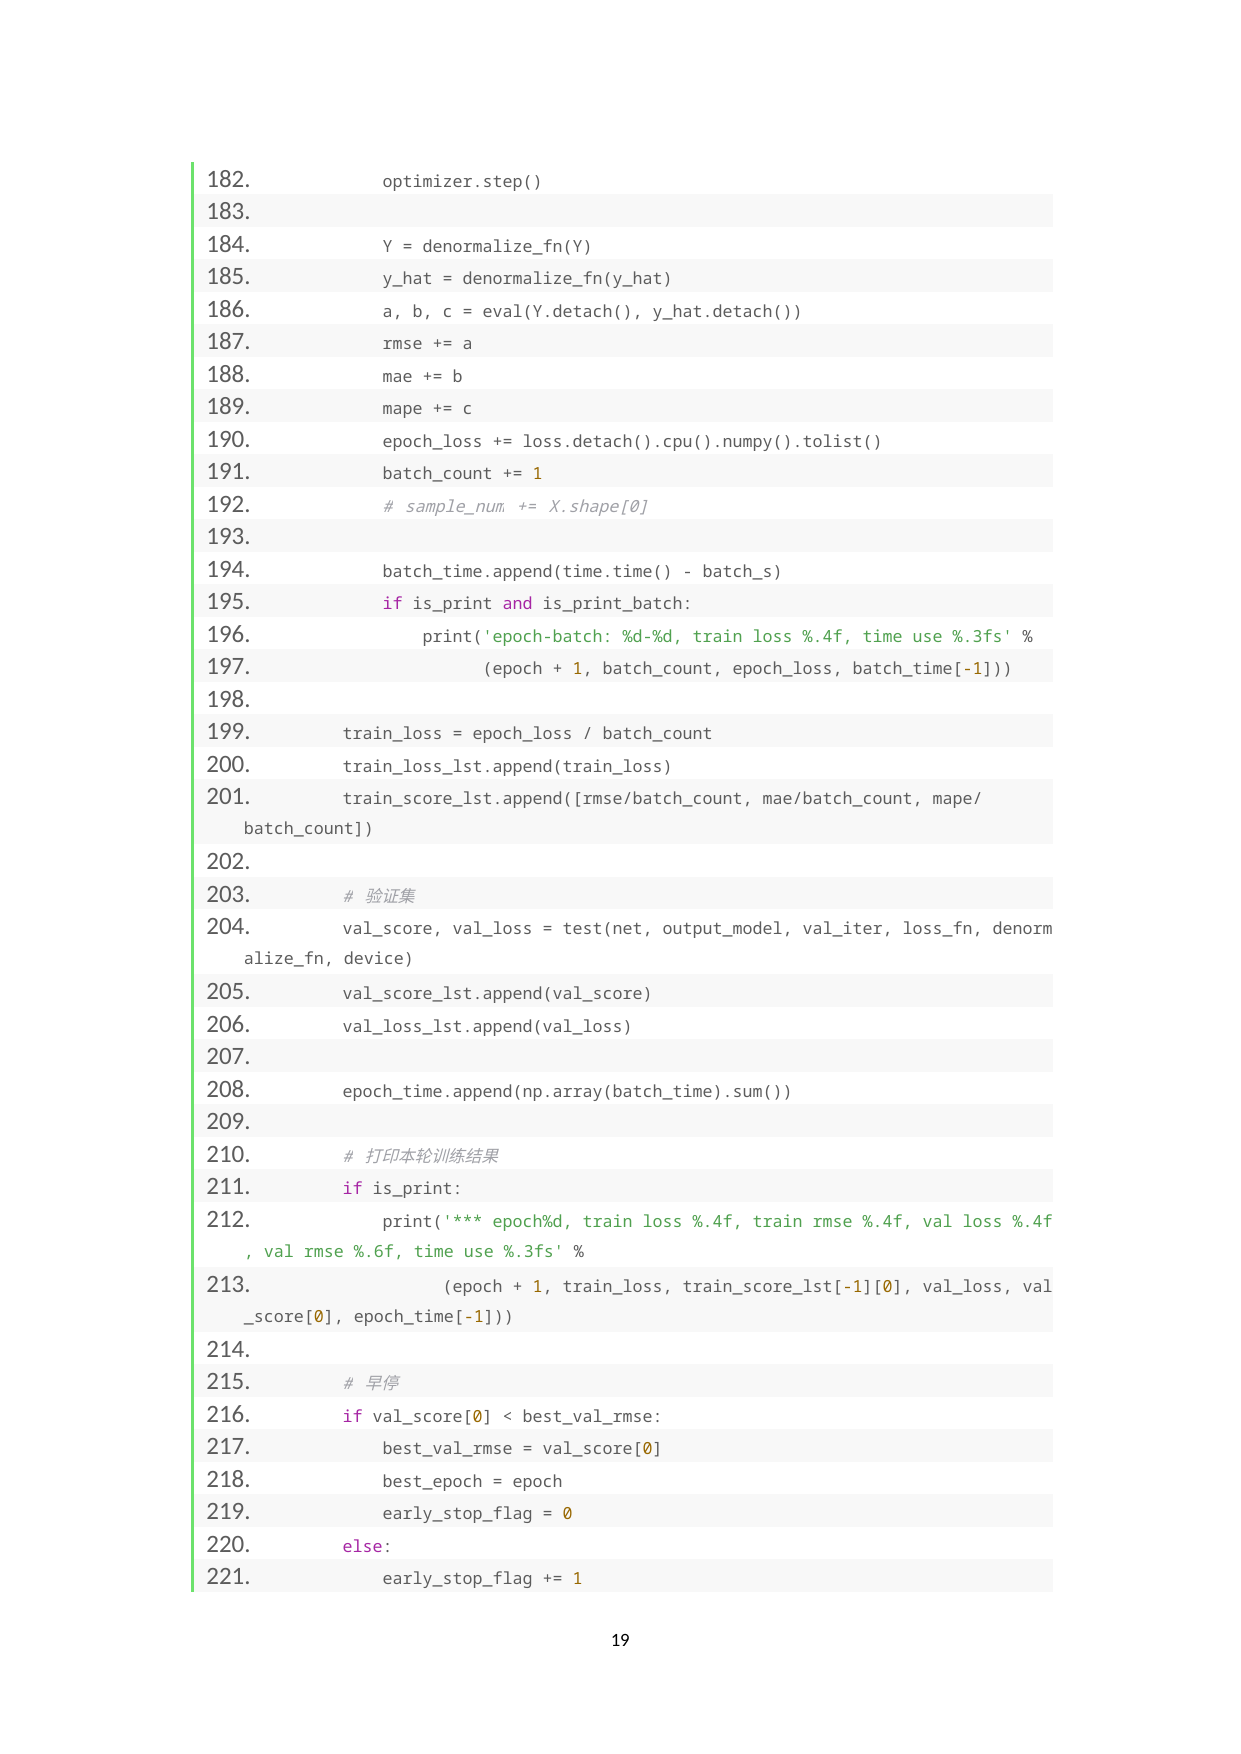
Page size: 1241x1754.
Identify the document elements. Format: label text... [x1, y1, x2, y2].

list if val_score[0] < best_val_rmse: [194, 1397, 1053, 1429]
list batch_count += 1 [194, 454, 1053, 487]
list if is_print: [194, 1169, 1053, 1202]
list y_hat = denormalize_fn(y_hat) [194, 259, 1053, 292]
list batch_time.append(time.time() - batch_s) [194, 552, 1053, 584]
list train_loss = epoch_loss / batch_count [194, 714, 1053, 747]
list mape += c [194, 389, 1053, 422]
list # 早停 [194, 1364, 1053, 1397]
list else: [194, 1527, 1053, 1559]
list mae += b [194, 357, 1053, 389]
list rmse += a [194, 324, 1053, 357]
list if is_print and is_print_batch: [194, 584, 1053, 617]
list # sample_num += X.shape[0] [194, 487, 1053, 519]
list # 打印本轮训练结果 [194, 1137, 1053, 1169]
list (epoch + 1, batch_count, epoch_loss, batch_time[-1])) [194, 649, 1053, 682]
list train_score_lst.append([rmse/batch_count, mae/batch_count, mape/batch_count]) [194, 779, 1053, 844]
list # 验证集 [194, 877, 1053, 909]
list val_loss_lst.append(val_loss) [194, 1007, 1053, 1039]
list early_stop_flag += 1 [194, 1559, 1053, 1592]
list best_val_rmse = val_score[0] [194, 1429, 1053, 1462]
list epoch_loss += loss.detach().cpu().numpy().tolist() [194, 422, 1053, 454]
list val_score_lst.append(val_score) [194, 974, 1053, 1007]
list print('epoch-batch: %d-%d, train loss %.4f, time use %.3fs' % [194, 617, 1053, 649]
list epoch_time.append(np.array(batch_time).sum()) [194, 1072, 1053, 1104]
list val_score, val_loss = test(net, output_model, val_iter, loss_fn, denormalize_fn, device) [194, 909, 1053, 974]
list early_stop_flag = 0 [194, 1494, 1053, 1527]
list a, b, c = eval(Y.detach(), y_hat.detach()) [194, 292, 1053, 324]
list train_loss_lst.append(train_loss) [194, 747, 1053, 779]
list print('*** epoch%d, train loss %.4f, train rmse %.4f, val loss %.4f, val rmse %.6f, time use %.3fs' % [194, 1202, 1053, 1267]
list Y = denormalize_fn(Y) [194, 227, 1053, 259]
list (epoch + 1, train_loss, train_score_lst[-1][0], val_loss, val_score[0], epoch_time[-1])) [194, 1267, 1053, 1332]
list optimizer.step() [194, 162, 1053, 194]
list best_epoch = epoch [194, 1462, 1053, 1494]
